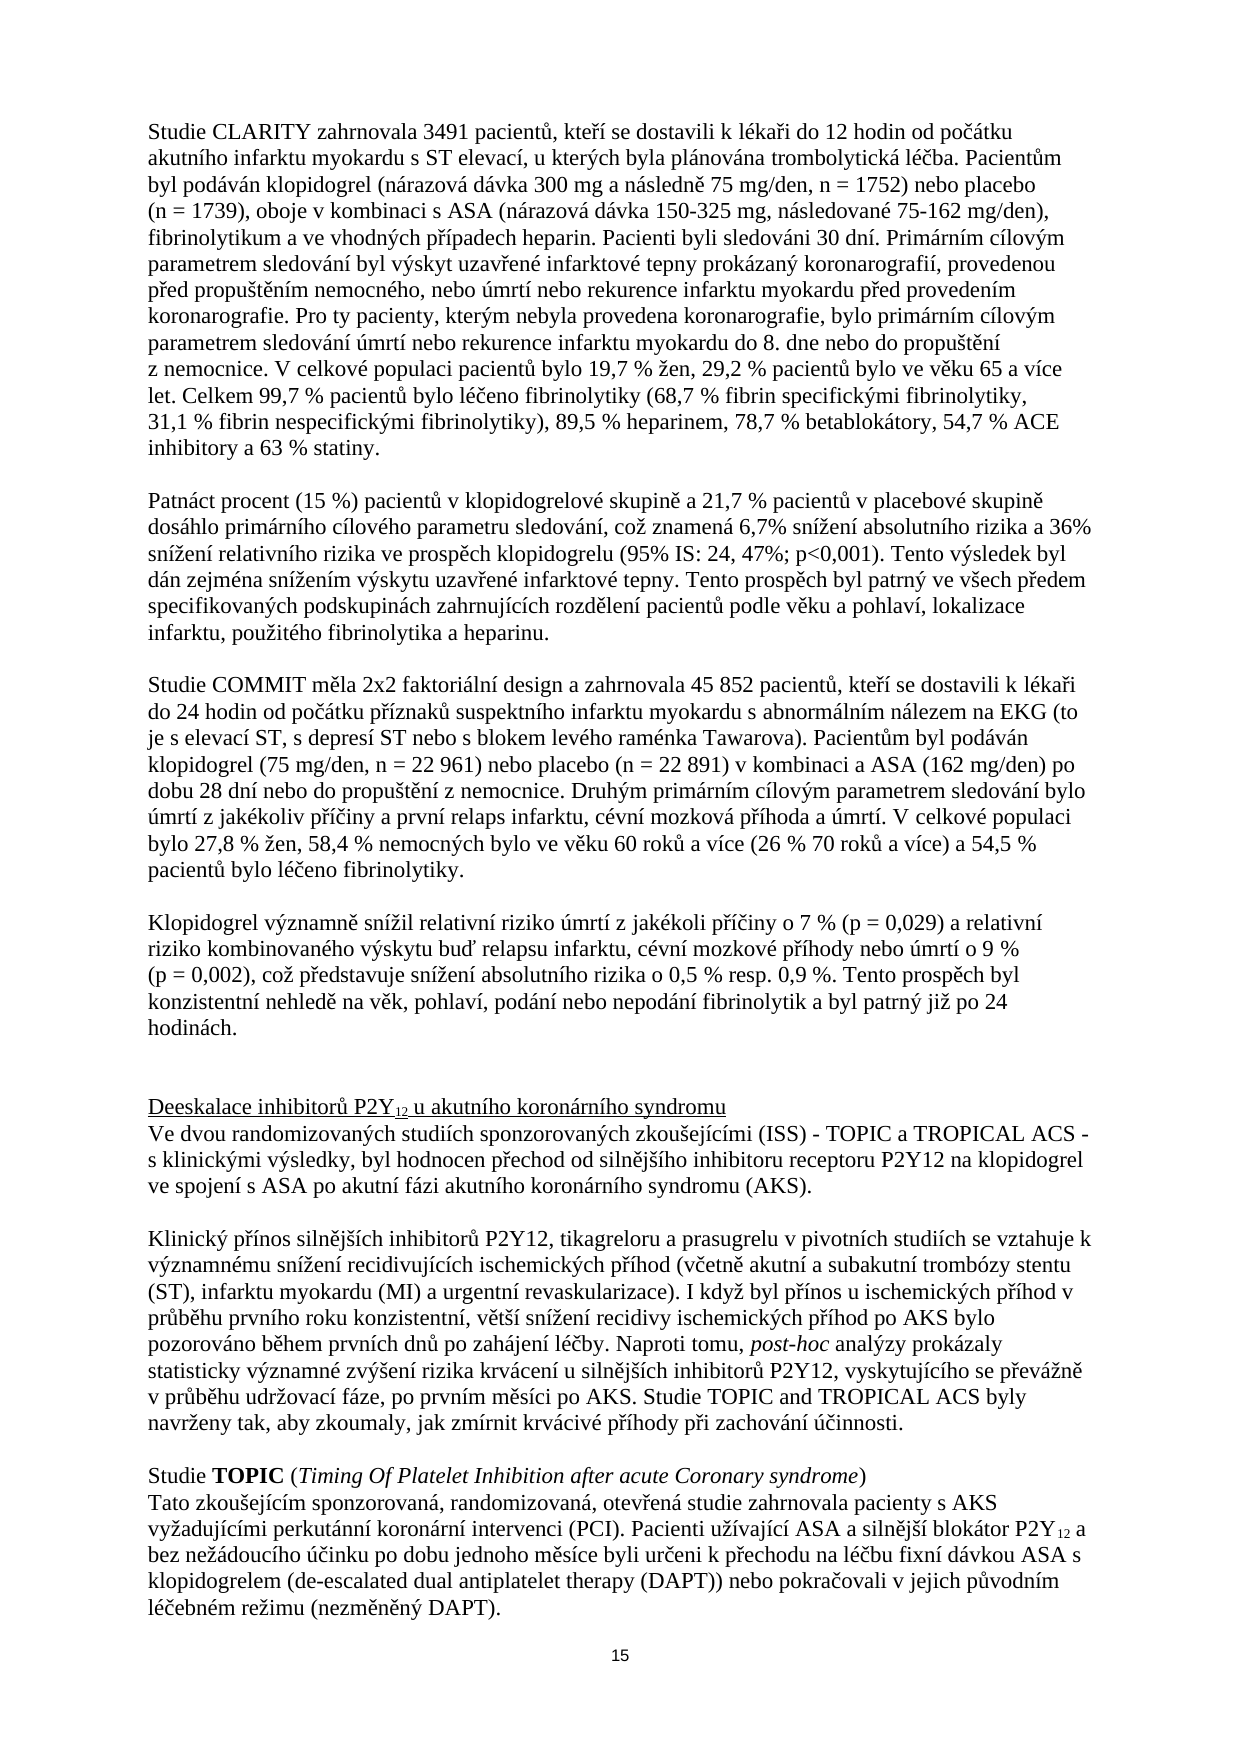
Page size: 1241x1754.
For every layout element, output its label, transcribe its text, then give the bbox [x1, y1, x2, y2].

text Studie COMMIT měla 2x2 faktoriální design a zahrnovala 45 852 pacientů, kteří se dostavili k lékaři do 24 hodin od počátku příznaků suspektního infarktu myokardu s abnormálním nálezem na EKG (to je s elevací ST, s depresí ST nebo s blokem levého raménka Tawarova). Pacientům byl podáván klopidogrel (75 mg/den, n = 22 961) nebo placebo (n = 22 891) v kombinaci a ASA (162 mg/den) po dobu 28 dní nebo do propuštění z nemocnice. Druhým primárním cílovým parametrem sledování bylo úmrtí z jakékoliv příčiny a první relaps infarktu, cévní mozková příhoda a úmrtí. V celkové populaci bylo 27,8 % žen, 58,4 % nemocných bylo ve věku 60 roků a více (26 % 70 roků a více) a 54,5 % pacientů bylo léčeno fibrinolytiky. [148, 672, 1092, 882]
text Ve dvou randomizovaných studiích sponzorovaných zkoušejícími (ISS) - TOPIC a TROPICAL ACS - s klinickými výsledky, byl hodnocen přechod od silnějšího inhibitoru receptoru P2Y12 na klopidogrel ve spojení s ASA po akutní fázi akutního koronárního syndromu (AKS). [148, 1119, 1092, 1199]
text Studie TOPIC (Timing Of Platelet Inhibition after acute Coronary syndrome) [148, 1462, 1092, 1488]
text Deeskalace inhibitorů P2Y12 u akutního koronárního syndromu [148, 1093, 1092, 1119]
text Klopidogrel významně snížil relativní riziko úmrtí z jakékoli příčiny o 7 % (p = 0,029) a relativní riziko kombinovaného výskytu buď relapsu infarktu, cévní mozkové příhody nebo úmrtí o 9 % (p = 0,002), což představuje snížení absolutního rizika o 0,5 % resp. 0,9 %. Tento prospěch byl konzistentní nehledě na věk, pohlaví, podání nebo nepodání fibrinolytik a byl patrný již po 24 hodinách. [148, 909, 1092, 1041]
text Studie Clarity zahrnovala 3491 pacientů, kteří se dostavili k lékaři do 12 hodin od počátku akutního infarktu myokardu s ST elevací, u kterých byla plánována trombolytická léčba. Pacientům byl podáván klopidogrel (nárazová dávka 300 mg a následně 75 mg/den, n = 1752) nebo placebo (n = 1739), oboje v kombinaci s ASA (nárazová dávka 150-325 mg, následované 75-162 mg/den), fibrinolytikum a ve vhodných případech heparin. Pacienti byli sledováni 30 dní. Primárním cílovým parametrem sledování byl výskyt uzavřené infarktové tepny prokázaný koronarografií, provedenou před propuštěním nemocného, nebo úmrtí nebo rekurence infarktu myokardu před provedením koronarografie. Pro ty pacienty, kterým nebyla provedena koronarografie, bylo primárním cílovým parametrem sledování úmrtí nebo rekurence infarktu myokardu do 8. dne nebo do propuštění z nemocnice. V celkové populaci pacientů bylo 19,7 % žen, 29,2 % pacientů bylo ve věku 65 a více let. Celkem 99,7 % pacientů bylo léčeno fibrinolytiky (68,7 % fibrin specifickými fibrinolytiky, 31,1 % fibrin nespecifickými fibrinolytiky), 89,5 % heparinem, 78,7 % betablokátory, 54,7 % ACE inhibitory a 63 % statiny. [148, 118, 1092, 461]
text Patnáct procent (15 %) pacientů v klopidogrelové skupině a 21,7 % pacientů v placebové skupině dosáhlo primárního cílového parametru sledování, což znamená 6,7% snížení absolutního rizika a 36% snížení relativního rizika ve prospěch klopidogrelu (95% IS: 24, 47%; p<0,001). Tento výsledek byl dán zejména snížením výskytu uzavřené infarktové tepny. Tento prospěch byl patrný ve všech předem specifikovaných podskupinách zahrnujících rozdělení pacientů podle věku a pohlaví, lokalizace infarktu, použitého fibrinolytika a heparinu. [148, 487, 1092, 645]
text Klinický přínos silnějších inhibitorů P2Y12, tikagreloru a prasugrelu v pivotních studiích se vztahuje k významnému snížení recidivujících ischemických příhod (včetně akutní a subakutní trombózy stentu (ST), infarktu myokardu (MI) a urgentní revaskularizace). I když byl přínos u ischemických příhod v průběhu prvního roku konzistentní, větší snížení recidivy ischemických příhod po AKS bylo pozorováno během prvních dnů po zahájení léčby. Naproti tomu, post-hoc analýzy prokázaly statisticky významné zvýšení rizika krvácení u silnějších inhibitorů P2Y12, vyskytujícího se převážně v průběhu udržovací fáze, po prvním měsíci po AKS. Studie TOPIC and TROPICAL ACS byly navrženy tak, aby zkoumaly, jak zmírnit krvácivé příhody při zachování účinnosti. [148, 1225, 1092, 1436]
text Tato zkoušejícím sponzorovaná, randomizovaná, otevřená studie zahrnovala pacienty s AKS vyžadujícími perkutánní koronární intervenci (PCI). Pacienti užívající ASA a silnější blokátor P2Y12 a bez nežádoucího účinku po dobu jednoho měsíce byli určeni k přechodu na léčbu fixní dávkou ASA s klopidogrelem (de-escalated dual antiplatelet therapy (DAPT)) nebo pokračovali v jejich původním léčebném režimu (nezměněný DAPT). [148, 1488, 1092, 1620]
